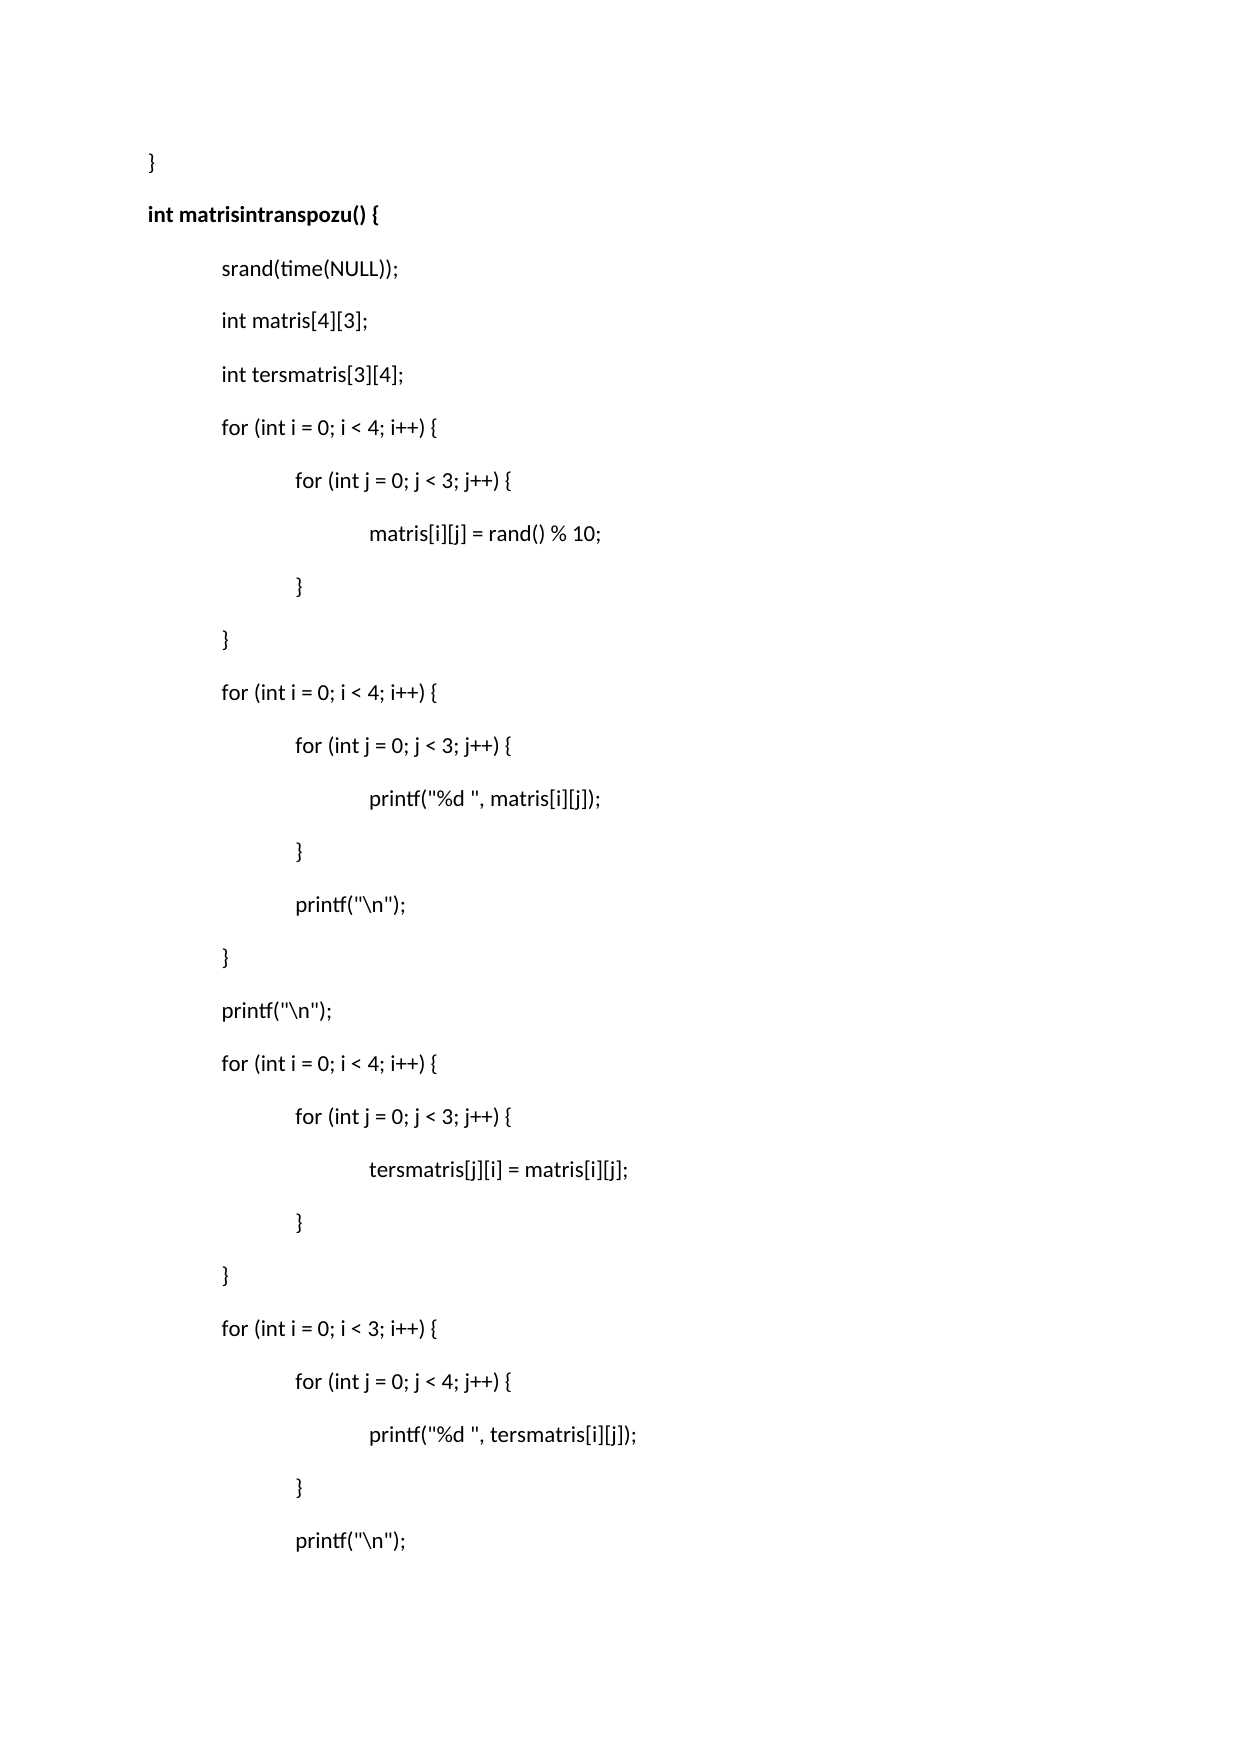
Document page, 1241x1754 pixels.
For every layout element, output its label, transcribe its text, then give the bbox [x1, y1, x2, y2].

text for (int j = 0; j < 3; j++) { [148, 731, 1093, 759]
text int tersmatris[3][4]; [148, 360, 1093, 388]
text int matris[4][3]; [148, 307, 1093, 335]
text for (int i = 0; i < 4; i++) { [148, 413, 1093, 441]
text printf("%d ", tersmatris[i][j]); [148, 1420, 1093, 1448]
text printf("\n"); [148, 1526, 1093, 1554]
text printf("\n"); [148, 996, 1093, 1024]
text } [148, 625, 1093, 653]
text matris[i][j] = rand() % 10; [148, 519, 1093, 547]
text } [148, 837, 1093, 865]
text for (int i = 0; i < 4; i++) { [148, 1049, 1093, 1077]
text } [148, 148, 1093, 176]
text } [148, 1208, 1093, 1236]
text int matrisintranspozu() { [148, 201, 1093, 229]
text } [148, 943, 1093, 971]
text srand(time(NULL)); [148, 254, 1093, 282]
text printf("\n"); [148, 890, 1093, 918]
text for (int j = 0; j < 3; j++) { [148, 466, 1093, 494]
text } [148, 1473, 1093, 1501]
text printf("%d ", matris[i][j]); [148, 784, 1093, 812]
text tersmatris[j][i] = matris[i][j]; [148, 1155, 1093, 1183]
text } [148, 1261, 1093, 1289]
text for (int j = 0; j < 3; j++) { [148, 1102, 1093, 1130]
text for (int i = 0; i < 3; i++) { [148, 1314, 1093, 1342]
text for (int i = 0; i < 4; i++) { [148, 678, 1093, 706]
text } [148, 572, 1093, 600]
text for (int j = 0; j < 4; j++) { [148, 1367, 1093, 1395]
